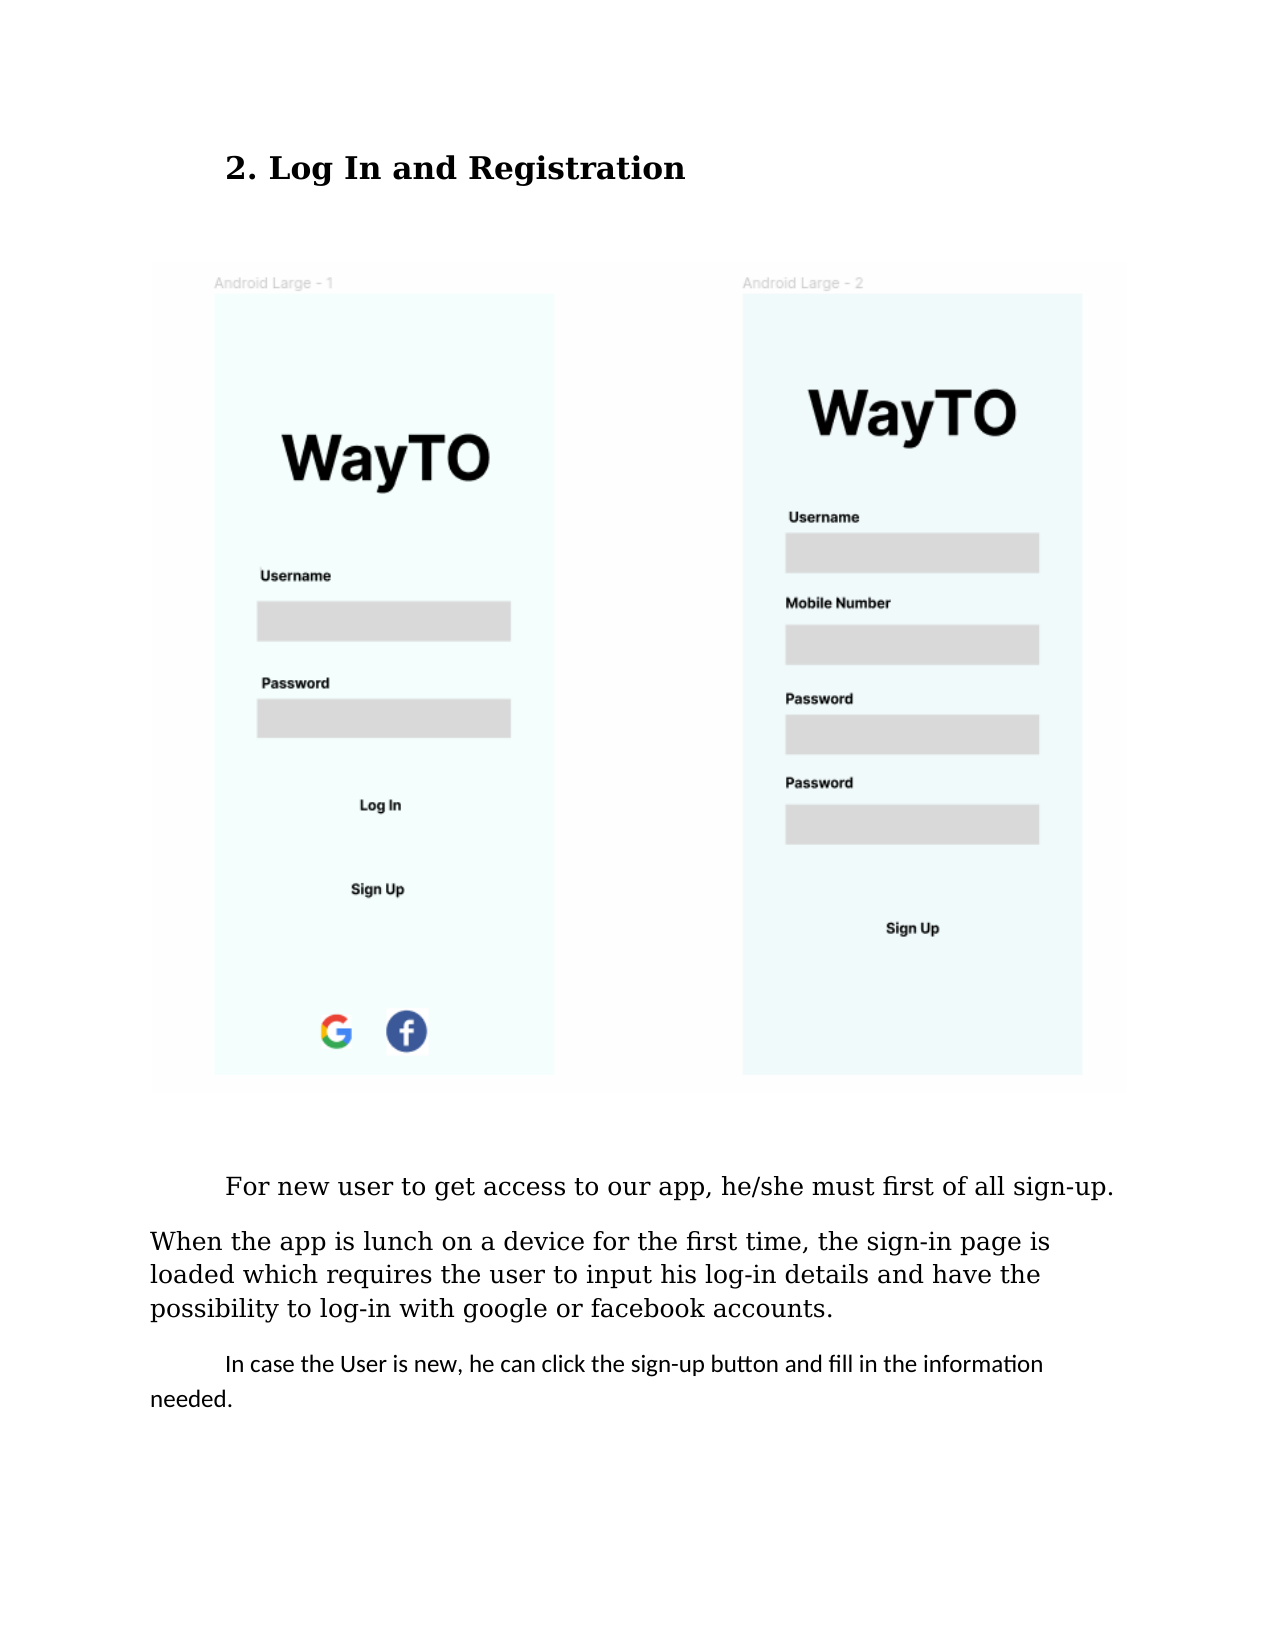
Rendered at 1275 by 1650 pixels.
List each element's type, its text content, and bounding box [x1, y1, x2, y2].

text In case the User is new, he can click the sign-up button and fill in the information needed. [150, 1348, 1125, 1414]
text For new user to get access to our app, he/she must first of all sign-up. [150, 1172, 1125, 1202]
picture [152, 262, 1128, 1093]
text 2. Log In and Registration [150, 150, 1125, 187]
text When the app is lunch on a device for the first time, the sign-in page is loaded which requires the user to input his log-in details and have the possibility to log-in with google or facebook accounts. [150, 1227, 1125, 1323]
